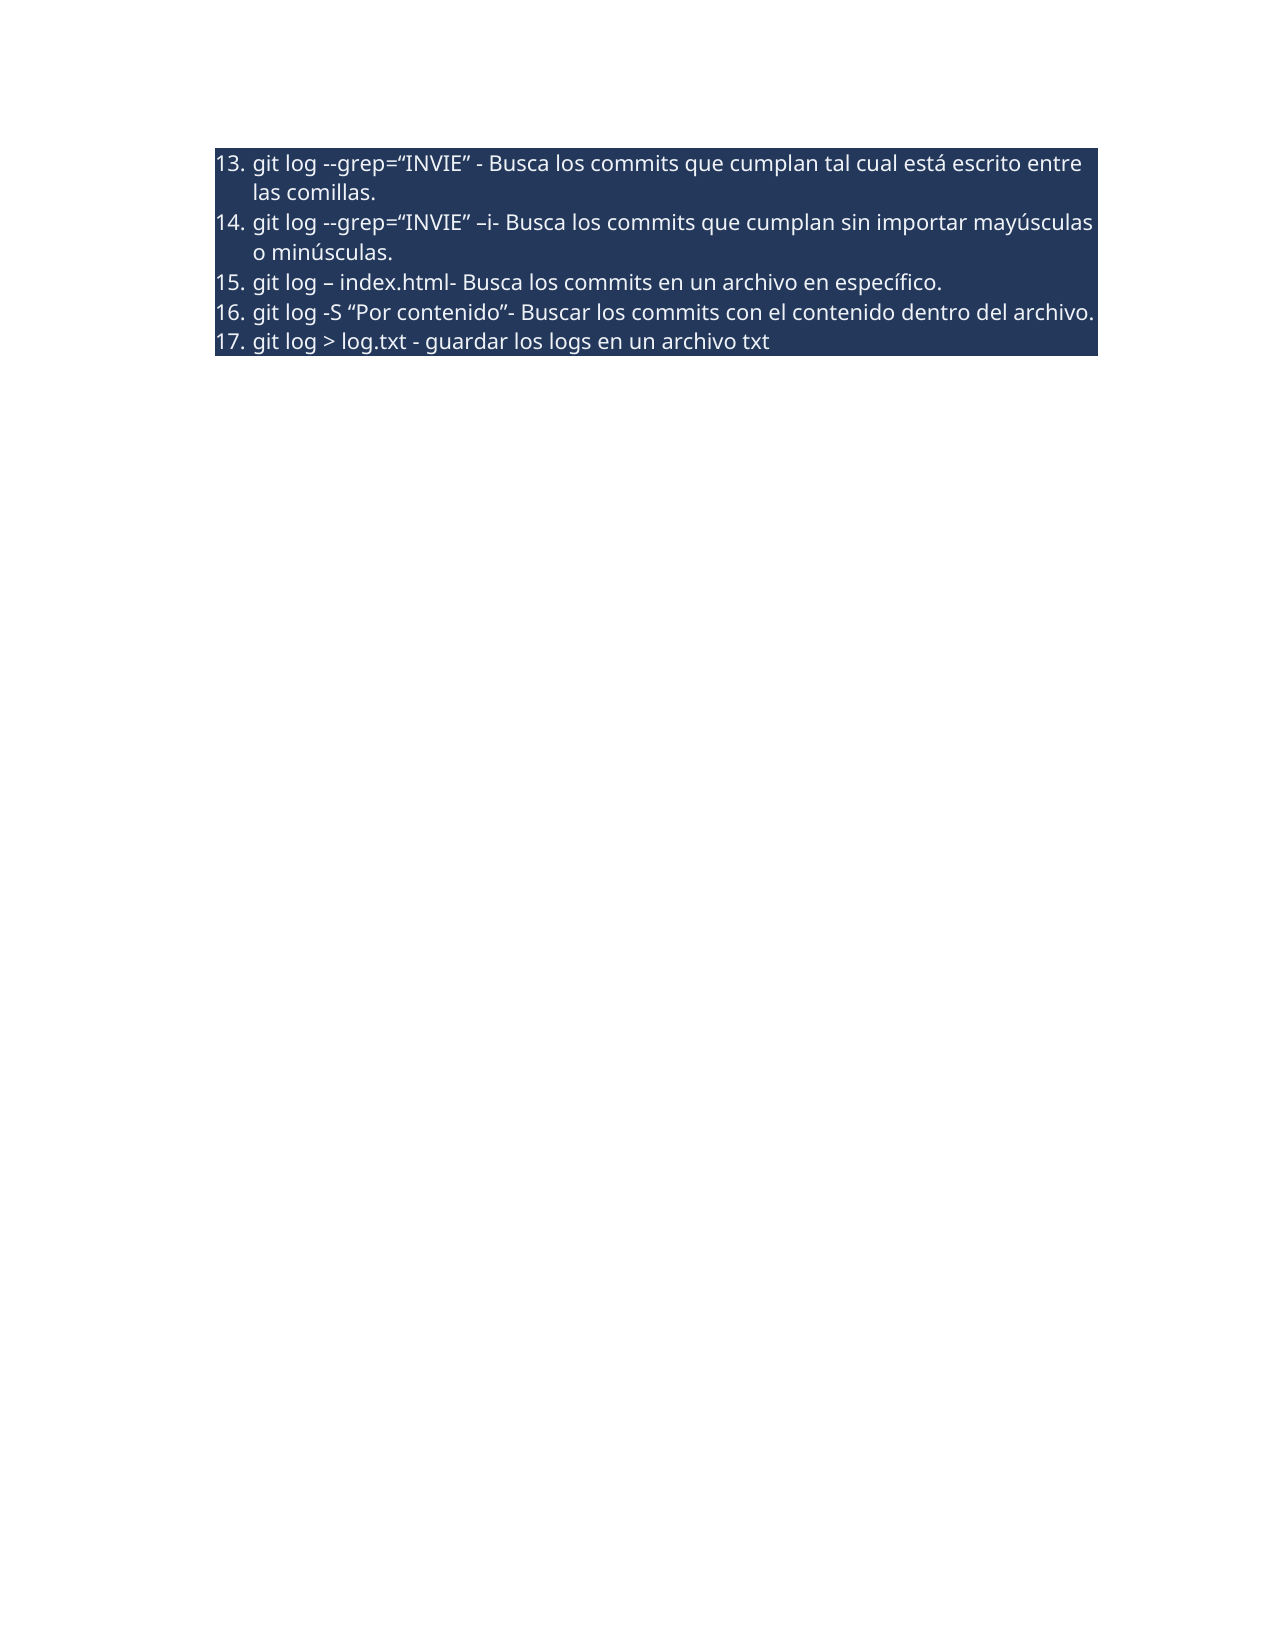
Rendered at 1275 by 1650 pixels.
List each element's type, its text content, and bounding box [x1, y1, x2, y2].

list git log --grep=“INVIE” –i- Busca los commits que cumplan sin importar mayúsculas o minúsculas. [215, 207, 1098, 267]
list git log -S “Por contenido”- Buscar los commits con el contenido dentro del archivo. [215, 297, 1098, 326]
list git log --grep=“INVIE” - Busca los commits que cumplan tal cual está escrito entre las comillas. [215, 148, 1098, 207]
list git log > log.txt - guardar los logs en un archivo txt [215, 326, 1098, 356]
list git log – index.html- Busca los commits en un archivo en específico. [215, 267, 1098, 297]
